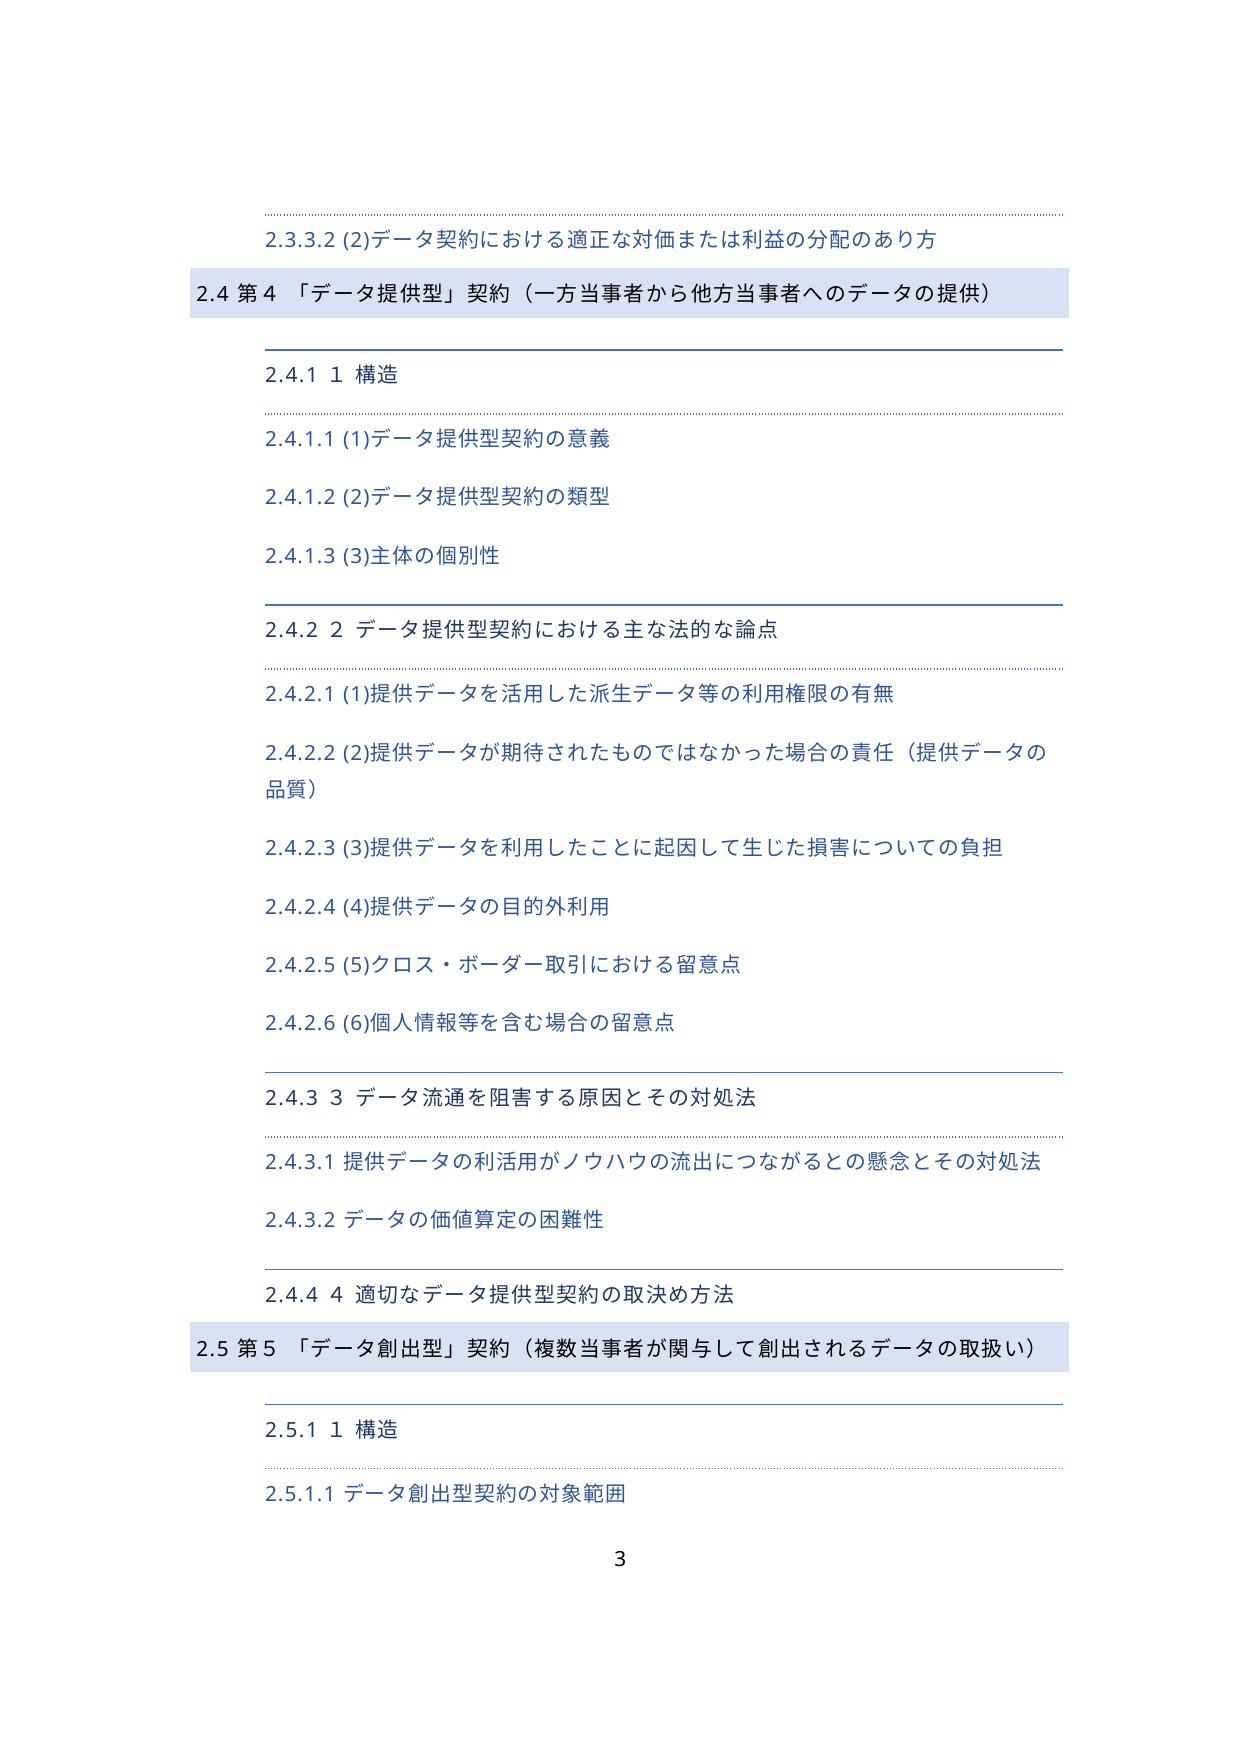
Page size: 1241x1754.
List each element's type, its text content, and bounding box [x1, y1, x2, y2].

text ４ 適切なデータ提供型契約の取決め方法 [265, 1270, 1063, 1312]
text ３ データ流通を阻害する原因とその対処法 [265, 1073, 1063, 1115]
text 提供データの利活用がノウハウの流出につながるとの懸念とその対処法 [265, 1136, 1063, 1179]
text (1)提供データを活用した派生データ等の利用権限の有無 [265, 668, 1063, 711]
text (2)提供データが期待されたものではなかった場合の責任（提供データの品質） [265, 727, 1063, 807]
text (2)データ提供型契約の類型 [265, 471, 1063, 514]
text (3)提供データを利用したことに起因して生じた損害についての負担 [265, 822, 1063, 866]
text データの価値算定の困難性 [265, 1194, 1063, 1237]
text 第５ 「データ創出型」契約（複数当事者が関与して創出されるデータの取扱い） [196, 1329, 1063, 1366]
text １ 構造 [265, 351, 1063, 392]
text (4)提供データの目的外利用 [265, 881, 1063, 924]
text １ 構造 [265, 1405, 1063, 1447]
text (3)主体の個別性 [265, 530, 1063, 573]
text (5)クロス・ボーダー取引における留意点 [265, 939, 1063, 982]
text (6)個人情報等を含む場合の留意点 [265, 997, 1063, 1041]
text 第４ 「データ提供型」契約（一方当事者から他方当事者へのデータの提供） [196, 274, 1063, 311]
text ２ データ提供型契約における主な法的な論点 [265, 606, 1063, 647]
text データ創出型契約の対象範囲 [265, 1468, 1063, 1511]
text (2)データ契約における適正な対価または利益の分配のあり方 [265, 214, 1063, 257]
text (1)データ提供型契約の意義 [265, 413, 1063, 456]
